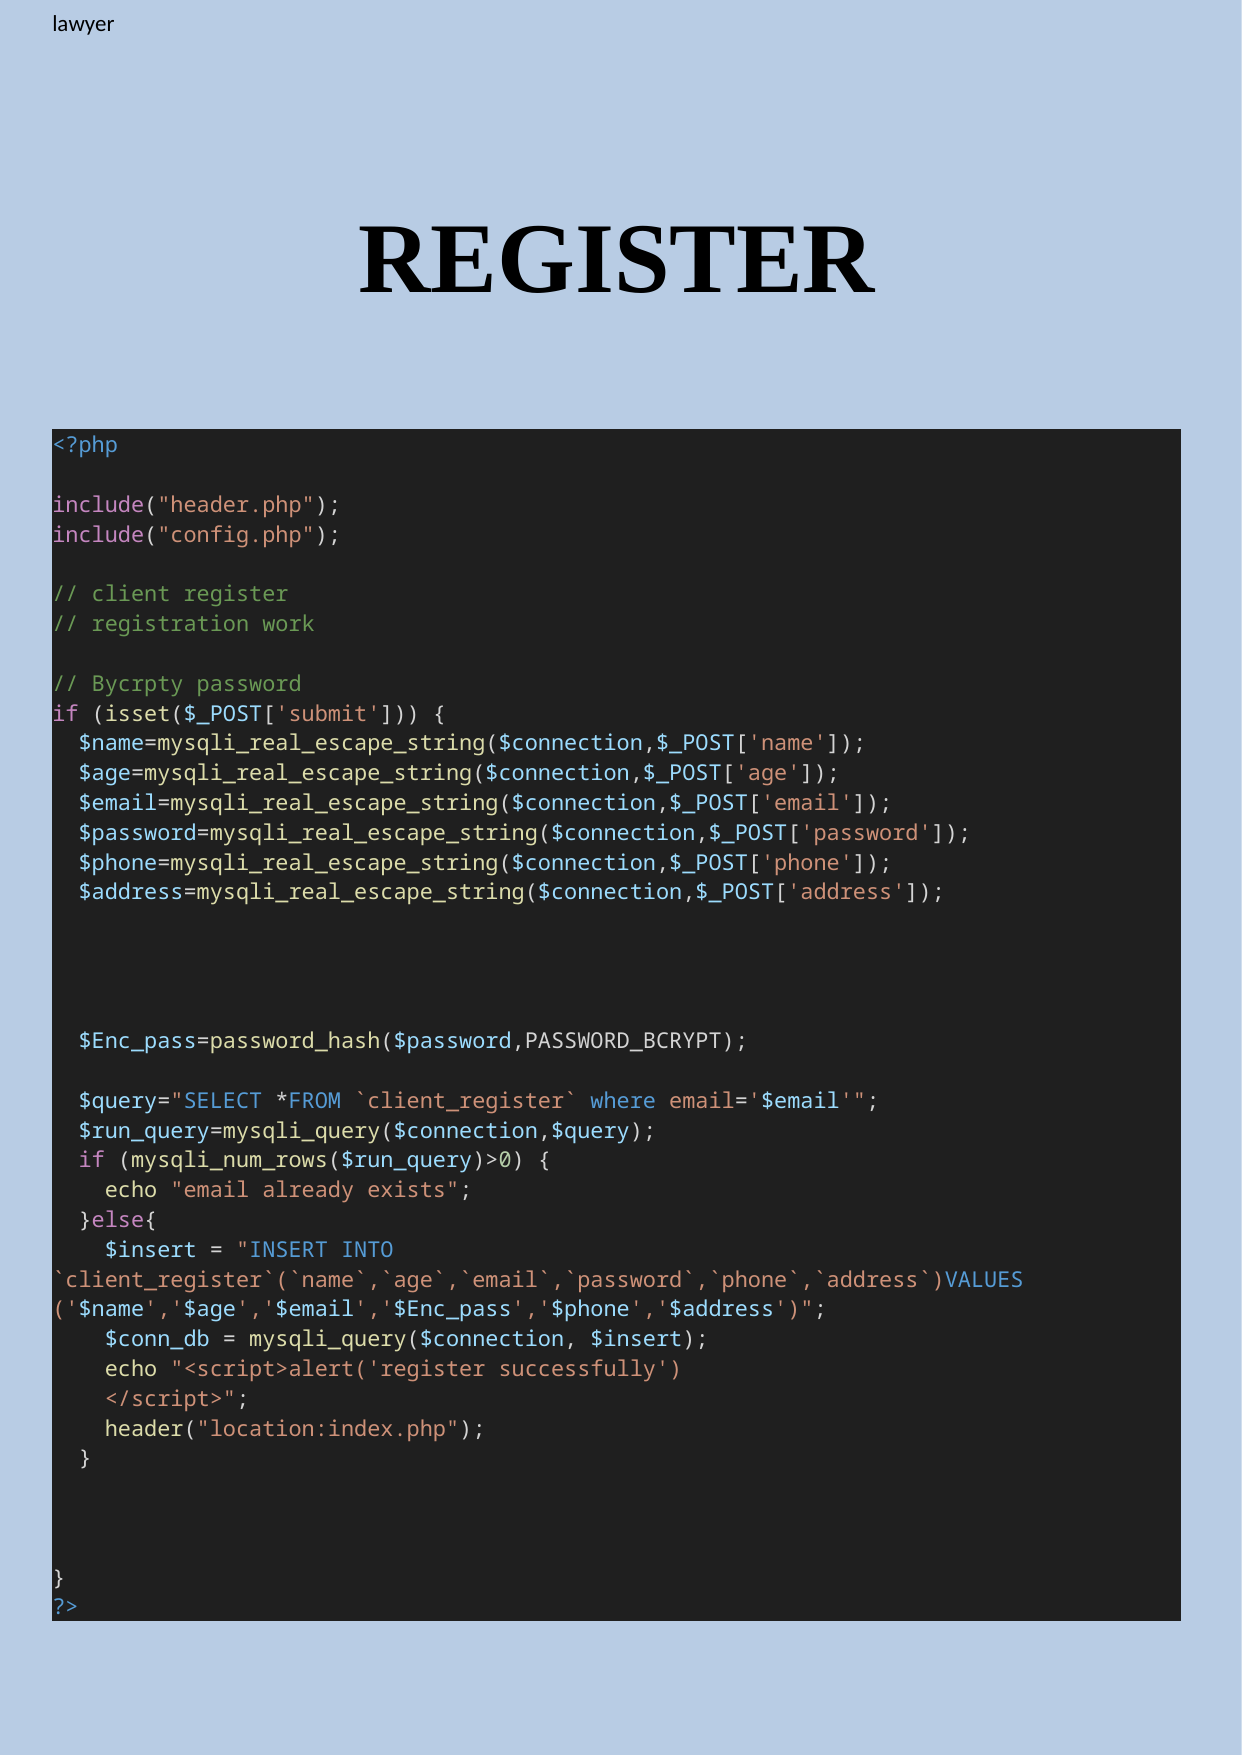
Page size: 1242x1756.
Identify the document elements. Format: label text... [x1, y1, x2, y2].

text echo "<script>alert('register successfully') [52, 1353, 1181, 1383]
text $phone=mysqli_real_escape_string($connection,$_POST['phone']); [52, 846, 1181, 876]
text // Bycrpty password [52, 668, 1181, 697]
text } [52, 1442, 1181, 1472]
text }else{ [52, 1204, 1181, 1234]
text $run_query=mysqli_query($connection,$query); [52, 1114, 1181, 1144]
text include("config.php"); [52, 519, 1181, 548]
text header("location:index.php"); [52, 1412, 1181, 1442]
text $age=mysqli_real_escape_string($connection,$_POST['age']); [52, 757, 1181, 787]
text } [52, 1561, 1181, 1591]
text REGISTER [52, 199, 1181, 314]
text // registration work [52, 608, 1181, 638]
text $name=mysqli_real_escape_string($connection,$_POST['name']); [52, 727, 1181, 757]
text // client register [52, 578, 1181, 608]
text if (mysqli_num_rows($run_query)>0) { [52, 1144, 1181, 1174]
text $insert = "INSERT INTO `client_register`(`name`,`age`,`email`,`password`,`phone`,`address`)VALUES ('$name','$age','$email','$Enc_pass','$phone','$address')"; [52, 1234, 1181, 1323]
text $query="SELECT *FROM `client_register` where email='$email'"; [52, 1085, 1181, 1114]
text $conn_db = mysqli_query($connection, $insert); [52, 1323, 1181, 1353]
text echo "email already exists"; [52, 1174, 1181, 1204]
text ?> [52, 1591, 1181, 1621]
text if (isset($_POST['submit'])) { [52, 697, 1181, 727]
text $email=mysqli_real_escape_string($connection,$_POST['email']); [52, 787, 1181, 817]
text <?php [52, 429, 1181, 459]
text $Enc_pass=password_hash($password,PASSWORD_BCRYPT); [52, 1025, 1181, 1055]
text $password=mysqli_real_escape_string($connection,$_POST['password']); [52, 817, 1181, 846]
text include("header.php"); [52, 489, 1181, 519]
text $address=mysqli_real_escape_string($connection,$_POST['address']); [52, 876, 1181, 906]
text </script>"; [52, 1383, 1181, 1412]
